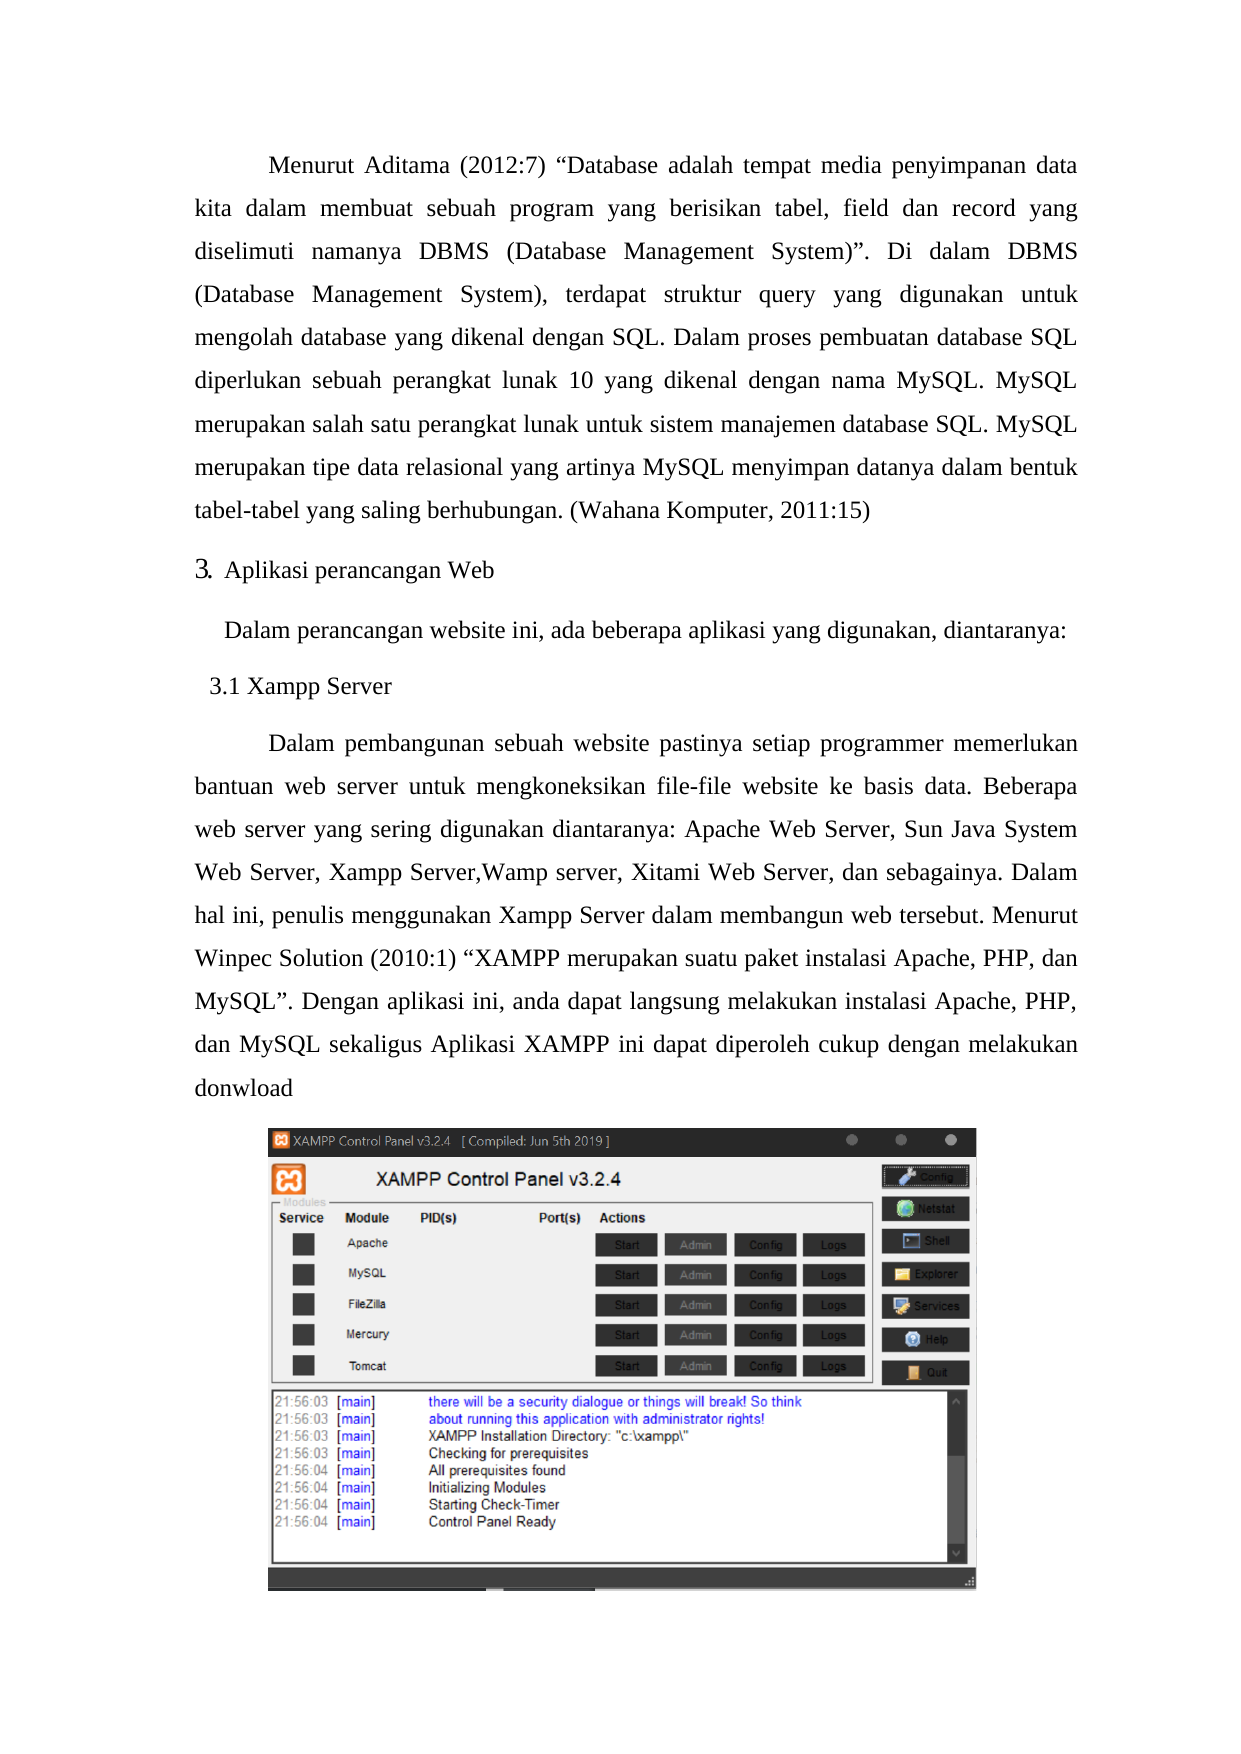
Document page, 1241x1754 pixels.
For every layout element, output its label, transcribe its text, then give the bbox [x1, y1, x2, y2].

text Dalam perancangan website ini, ada beberapa aplikasi yang digunakan, diantaranya: [224, 615, 1079, 644]
text Dalam pembangunan sebuah website pastinya setiap programmer memerlukan bantuan web server untuk mengkoneksikan file-file website ke basis data. Beberapa web server yang sering digunakan diantaranya: Apache Web Server, Sun Java System Web Server, Xampp Server,Wamp server, Xitami Web Server, dan sebagainya. Dalam hal ini, penulis menggunakan Xampp Server dalam membangun web tersebut. Menurut Winpec Solution (2010:1) “XAMPP merupakan suatu paket instalasi Apache, PHP, dan MySQL”. Dengan aplikasi ini, anda dapat langsung melakukan instalasi Apache, PHP, dan MySQL sekaligus Aplikasi XAMPP ini dapat diperoleh cukup dengan melakukan donwload [194, 728, 1079, 1101]
text Menurut Aditama (2012:7) “Database adalah tempat media penyimpanan data kita dalam membuat sebuah program yang berisikan tabel, field dan record yang diselimuti namanya DBMS (Database Management System)”. Di dalam DBMS (Database Management System), terdapat struktur query yang digunakan untuk mengolah database yang dikenal dengan SQL. Dalam proses pembuatan database SQL diperlukan sebuah perangkat lunak 10 yang dikenal dengan nama MySQL. MySQL merupakan salah satu perangkat lunak untuk sistem manajemen database SQL. MySQL merupakan tipe data relasional yang artinya MySQL menyimpan datanya dalam bentuk tabel-tabel yang saling berhubungan. (Wahana Komputer, 2011:15) [194, 150, 1079, 524]
list Xampp Server [209, 671, 1079, 700]
list Aplikasi perancangan Web [194, 551, 1079, 585]
picture [268, 1128, 977, 1591]
